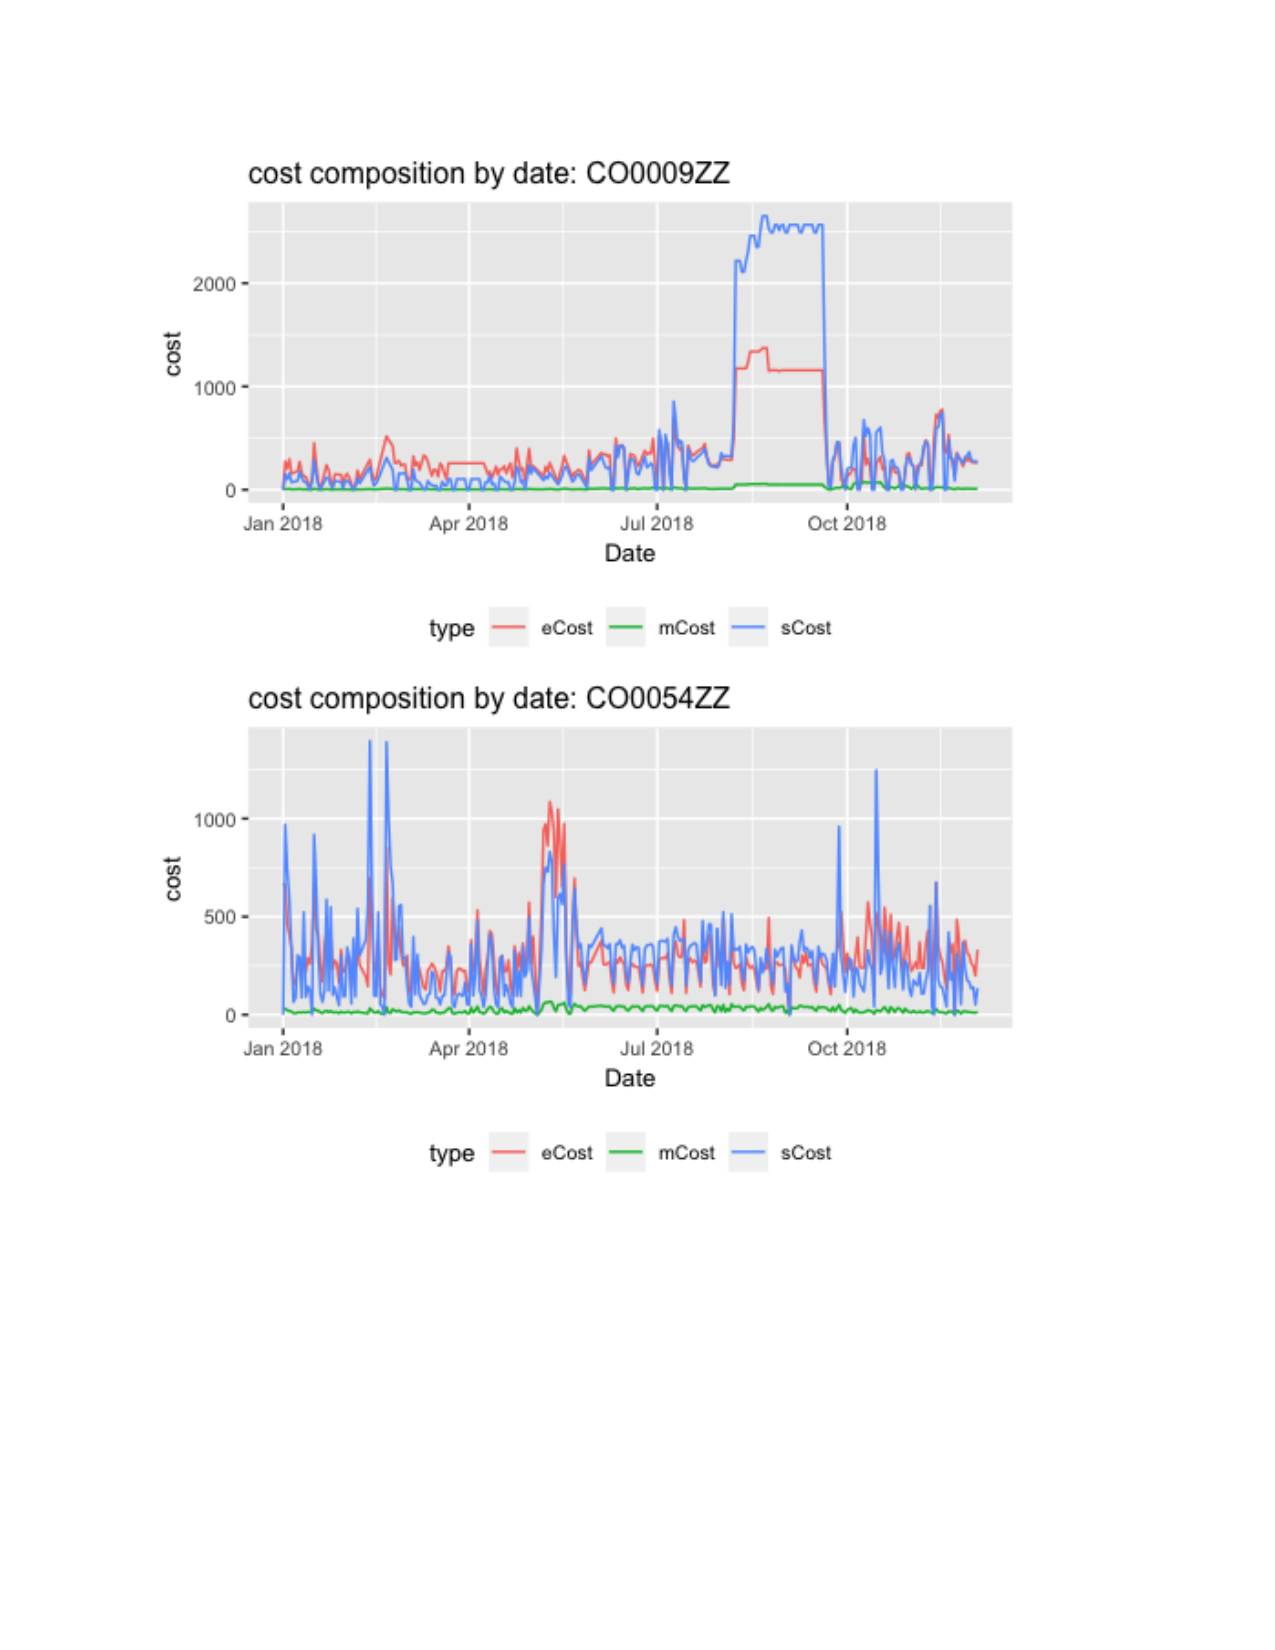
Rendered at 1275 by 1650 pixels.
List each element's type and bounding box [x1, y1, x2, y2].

picture [150, 150, 1025, 1200]
